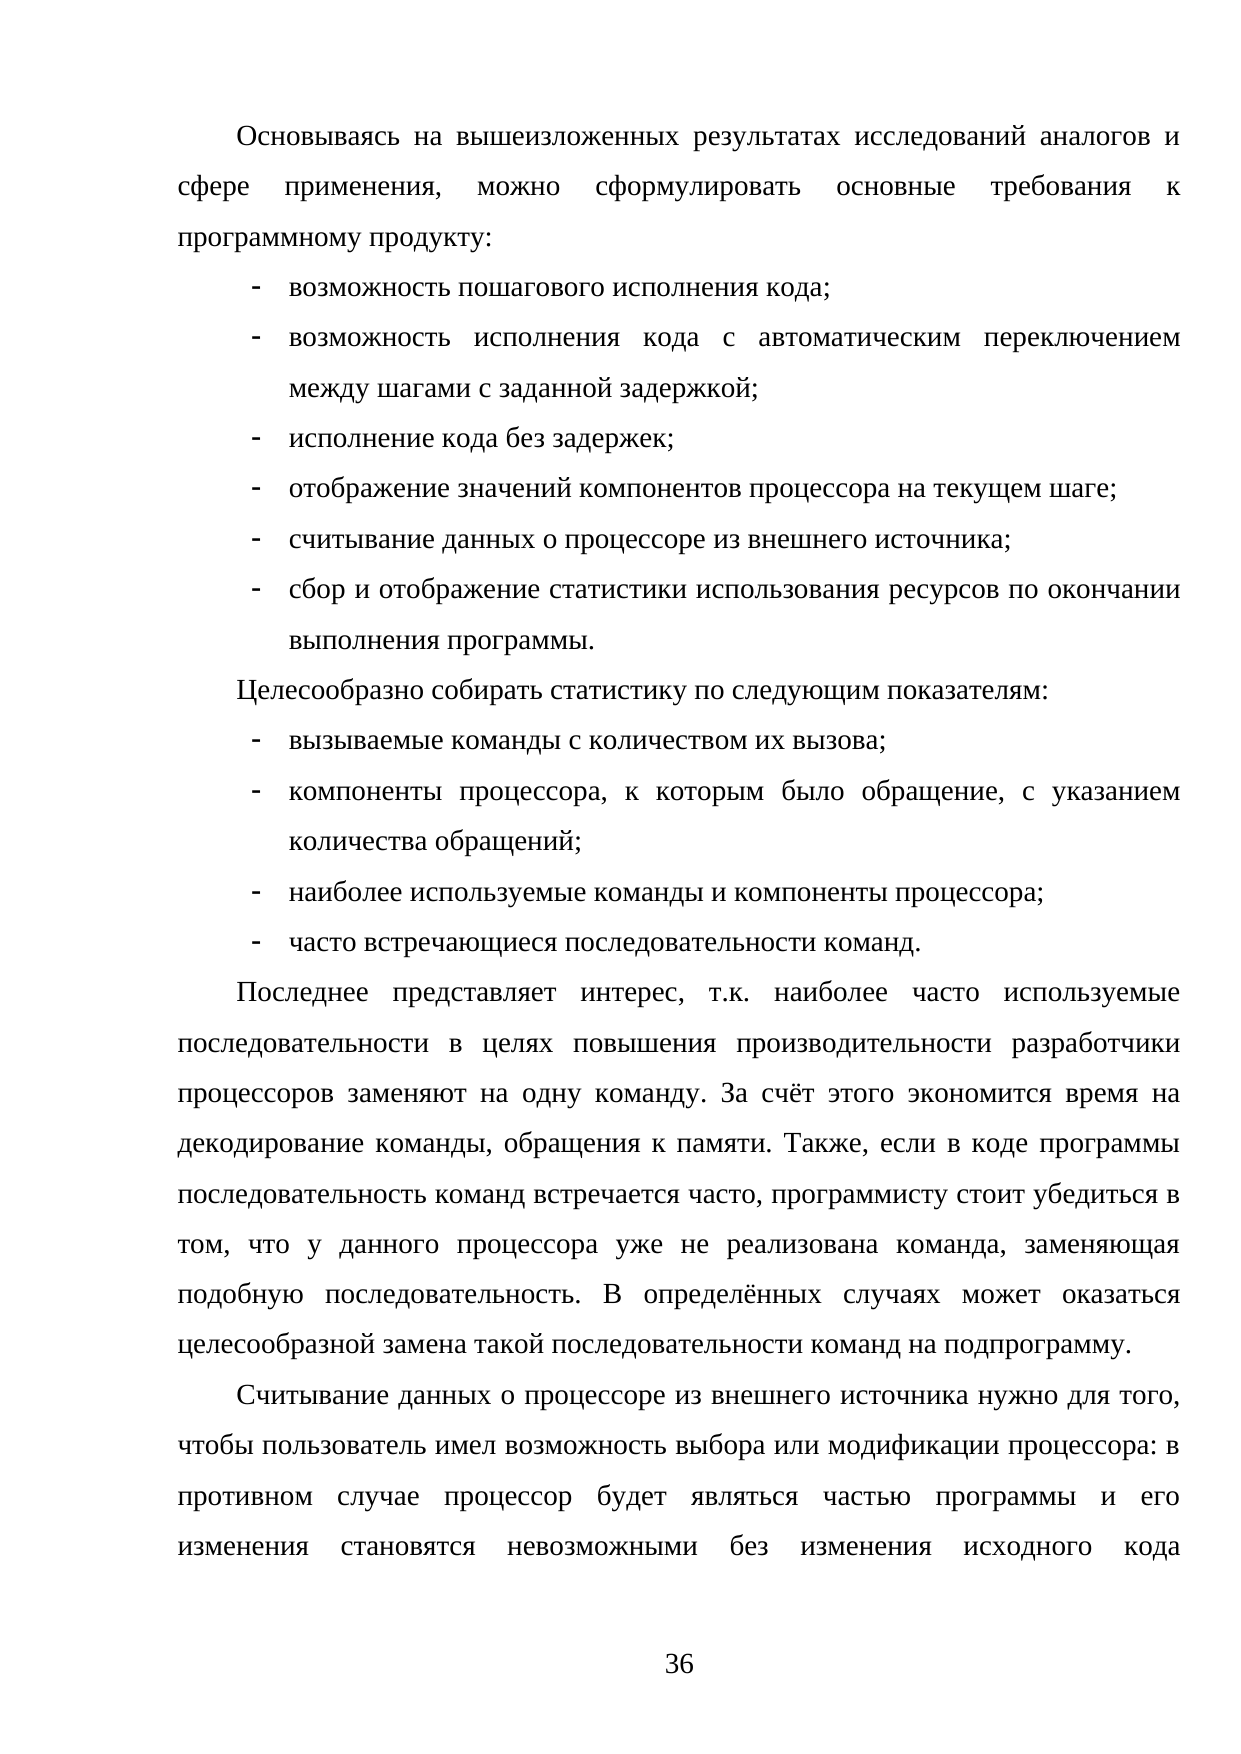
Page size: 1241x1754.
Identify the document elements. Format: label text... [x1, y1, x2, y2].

list часто встречающиеся последовательности команд. [251, 924, 1181, 958]
text Последнее представляет интерес, т.к. наиболее часто используемые последовательности в целях повышения производительности разработчики процессоров заменяют на одну команду. За счёт этого экономится время на декодирование команды, обращения к памяти. Также, если в коде программы последовательность команд встречается часто, программисту стоит убедиться в том, что у данного процессора уже не реализована команда, заменяющая подобную последовательность. В определённых случаях может оказаться целесообразной замена такой последовательности команд на подпрограмму. [177, 974, 1181, 1360]
text Целесообразно собирать статистику по следующим показателям: [177, 672, 1181, 706]
list считывание данных о процессоре из внешнего источника; [251, 521, 1181, 555]
text Основываясь на вышеизложенных результатах исследований аналогов и сфере применения, можно сформулировать основные требования к программному продукту: [177, 118, 1181, 252]
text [177, 1377, 1181, 1561]
list наиболее используемые команды и компоненты процессора; [251, 874, 1181, 907]
list сбор и отображение статистики использования ресурсов по окончании выполнения программы. [251, 571, 1181, 655]
list возможность исполнения кода с автоматическим переключением между шагами с заданной задержкой; [251, 319, 1181, 403]
list вызываемые команды с количеством их вызова; [251, 722, 1181, 756]
list возможность пошагового исполнения кода; [251, 269, 1181, 303]
list компоненты процессора, к которым было обращение, с указанием количества обращений; [251, 773, 1181, 857]
list исполнение кода без задержек; [251, 420, 1181, 454]
list отображение значений компонентов процессора на текущем шаге; [251, 471, 1181, 504]
